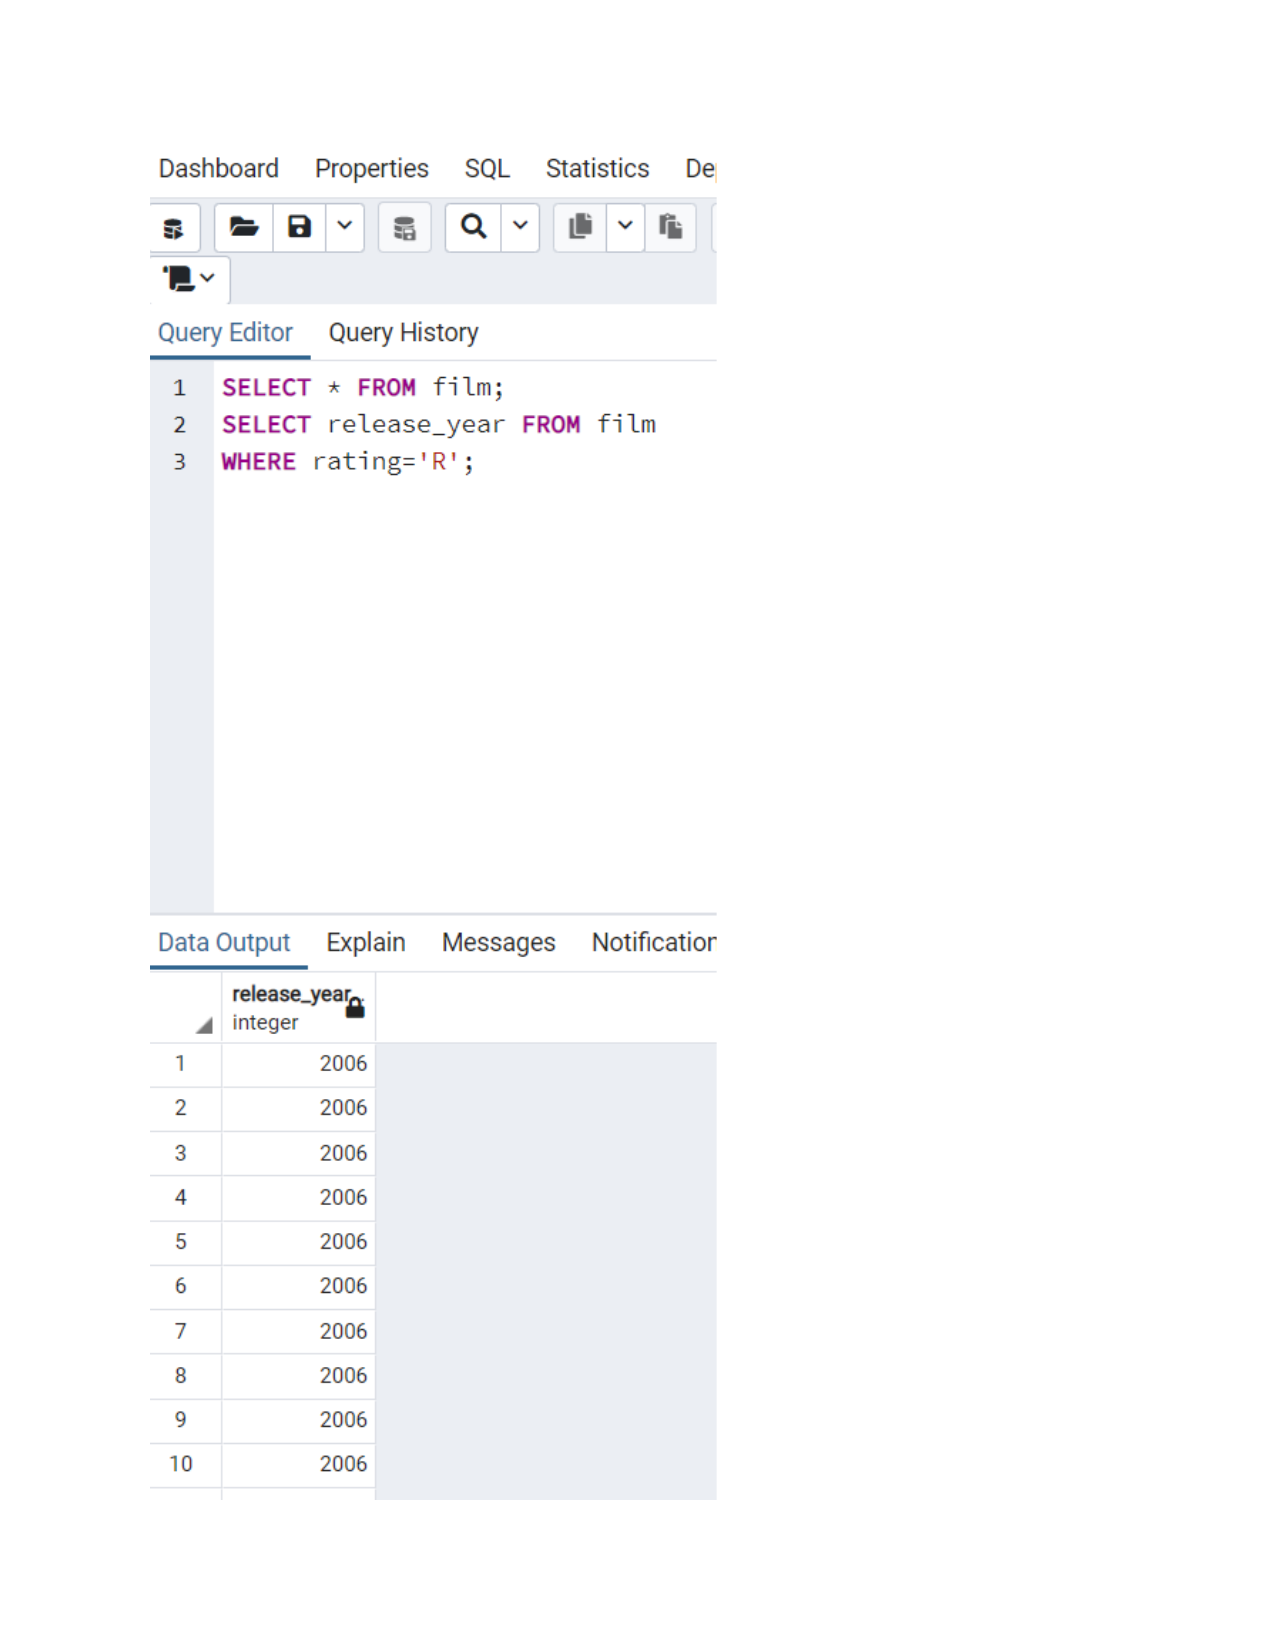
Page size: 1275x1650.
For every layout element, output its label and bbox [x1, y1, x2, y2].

picture [150, 150, 717, 1500]
